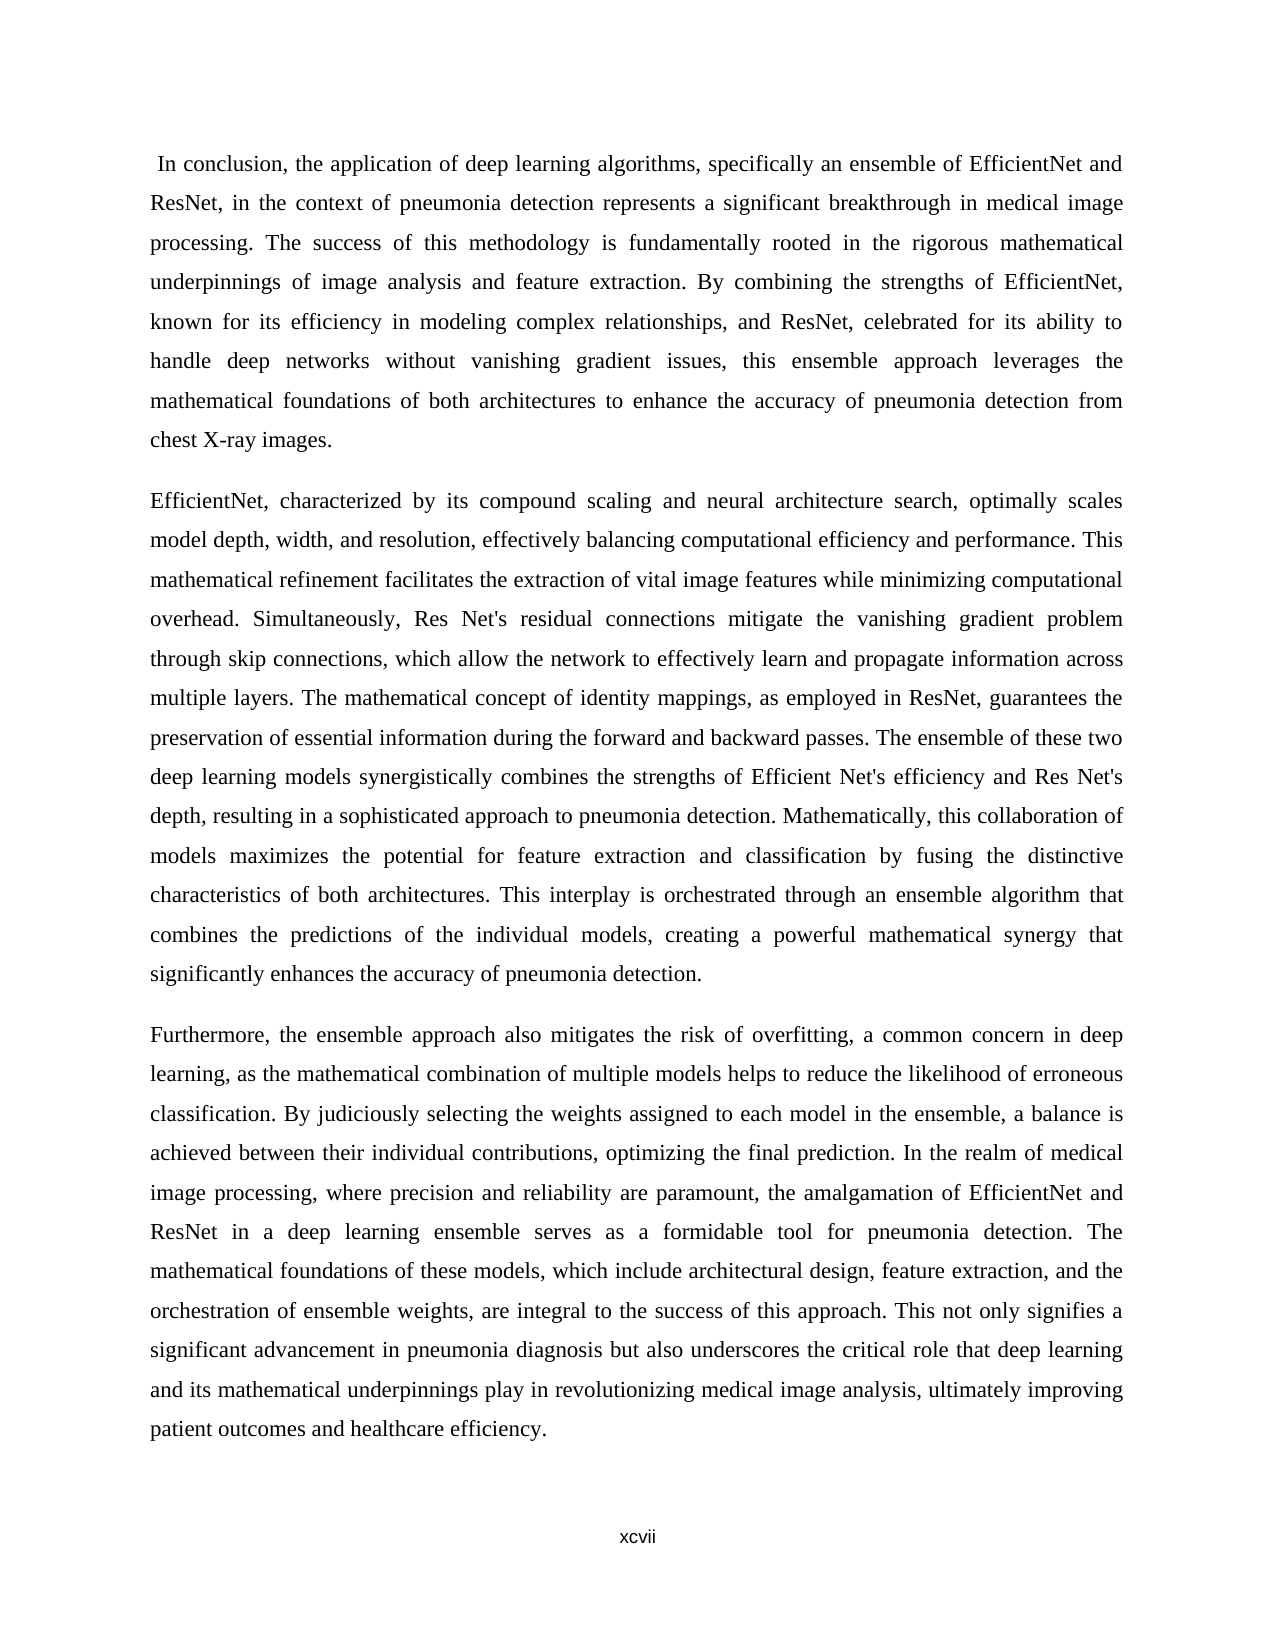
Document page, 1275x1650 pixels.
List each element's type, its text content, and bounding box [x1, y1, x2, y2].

text In conclusion, the application of deep learning algorithms, specifically an ensemble of EfficientNet and ResNet, in the context of pneumonia detection represents a significant breakthrough in medical image processing. The success of this methodology is fundamentally rooted in the rigorous mathematical underpinnings of image analysis and feature extraction. By combining the strengths of EfficientNet, known for its efficiency in modeling complex relationships, and ResNet, celebrated for its ability to handle deep networks without vanishing gradient issues, this ensemble approach leverages the mathematical foundations of both architectures to enhance the accuracy of pneumonia detection from chest X-ray images. [150, 150, 1125, 453]
text EfficientNet, characterized by its compound scaling and neural architecture search, optimally scales model depth, width, and resolution, effectively balancing computational efficiency and performance. This mathematical refinement facilitates the extraction of vital image features while minimizing computational overhead. Simultaneously, Res Net's residual connections mitigate the vanishing gradient problem through skip connections, which allow the network to effectively learn and propagate information across multiple layers. The mathematical concept of identity mappings, as employed in ResNet, guarantees the preservation of essential information during the forward and backward passes. The ensemble of these two deep learning models synergistically combines the strengths of Efficient Net's efficiency and Res Net's depth, resulting in a sophisticated approach to pneumonia detection. Mathematically, this collaboration of models maximizes the potential for feature extraction and classification by fusing the distinctive characteristics of both architectures. This interplay is orchestrated through an ensemble algorithm that combines the predictions of the individual models, creating a powerful mathematical synergy that significantly enhances the accuracy of pneumonia detection. [150, 487, 1125, 987]
text Furthermore, the ensemble approach also mitigates the risk of overfitting, a common concern in deep learning, as the mathematical combination of multiple models helps to reduce the likelihood of erroneous classification. By judiciously selecting the weights assigned to each model in the ensemble, a balance is achieved between their individual contributions, optimizing the final prediction. In the realm of medical image processing, where precision and reliability are paramount, the amalgamation of EfficientNet and ResNet in a deep learning ensemble serves as a formidable tool for pneumonia detection. The mathematical foundations of these models, which include architectural design, feature extraction, and the orchestration of ensemble weights, are integral to the success of this approach. This not only signifies a significant advancement in pneumonia diagnosis but also underscores the critical role that deep learning and its mathematical underpinnings play in revolutionizing medical image analysis, ultimately improving patient outcomes and healthcare efficiency. [150, 1021, 1125, 1442]
